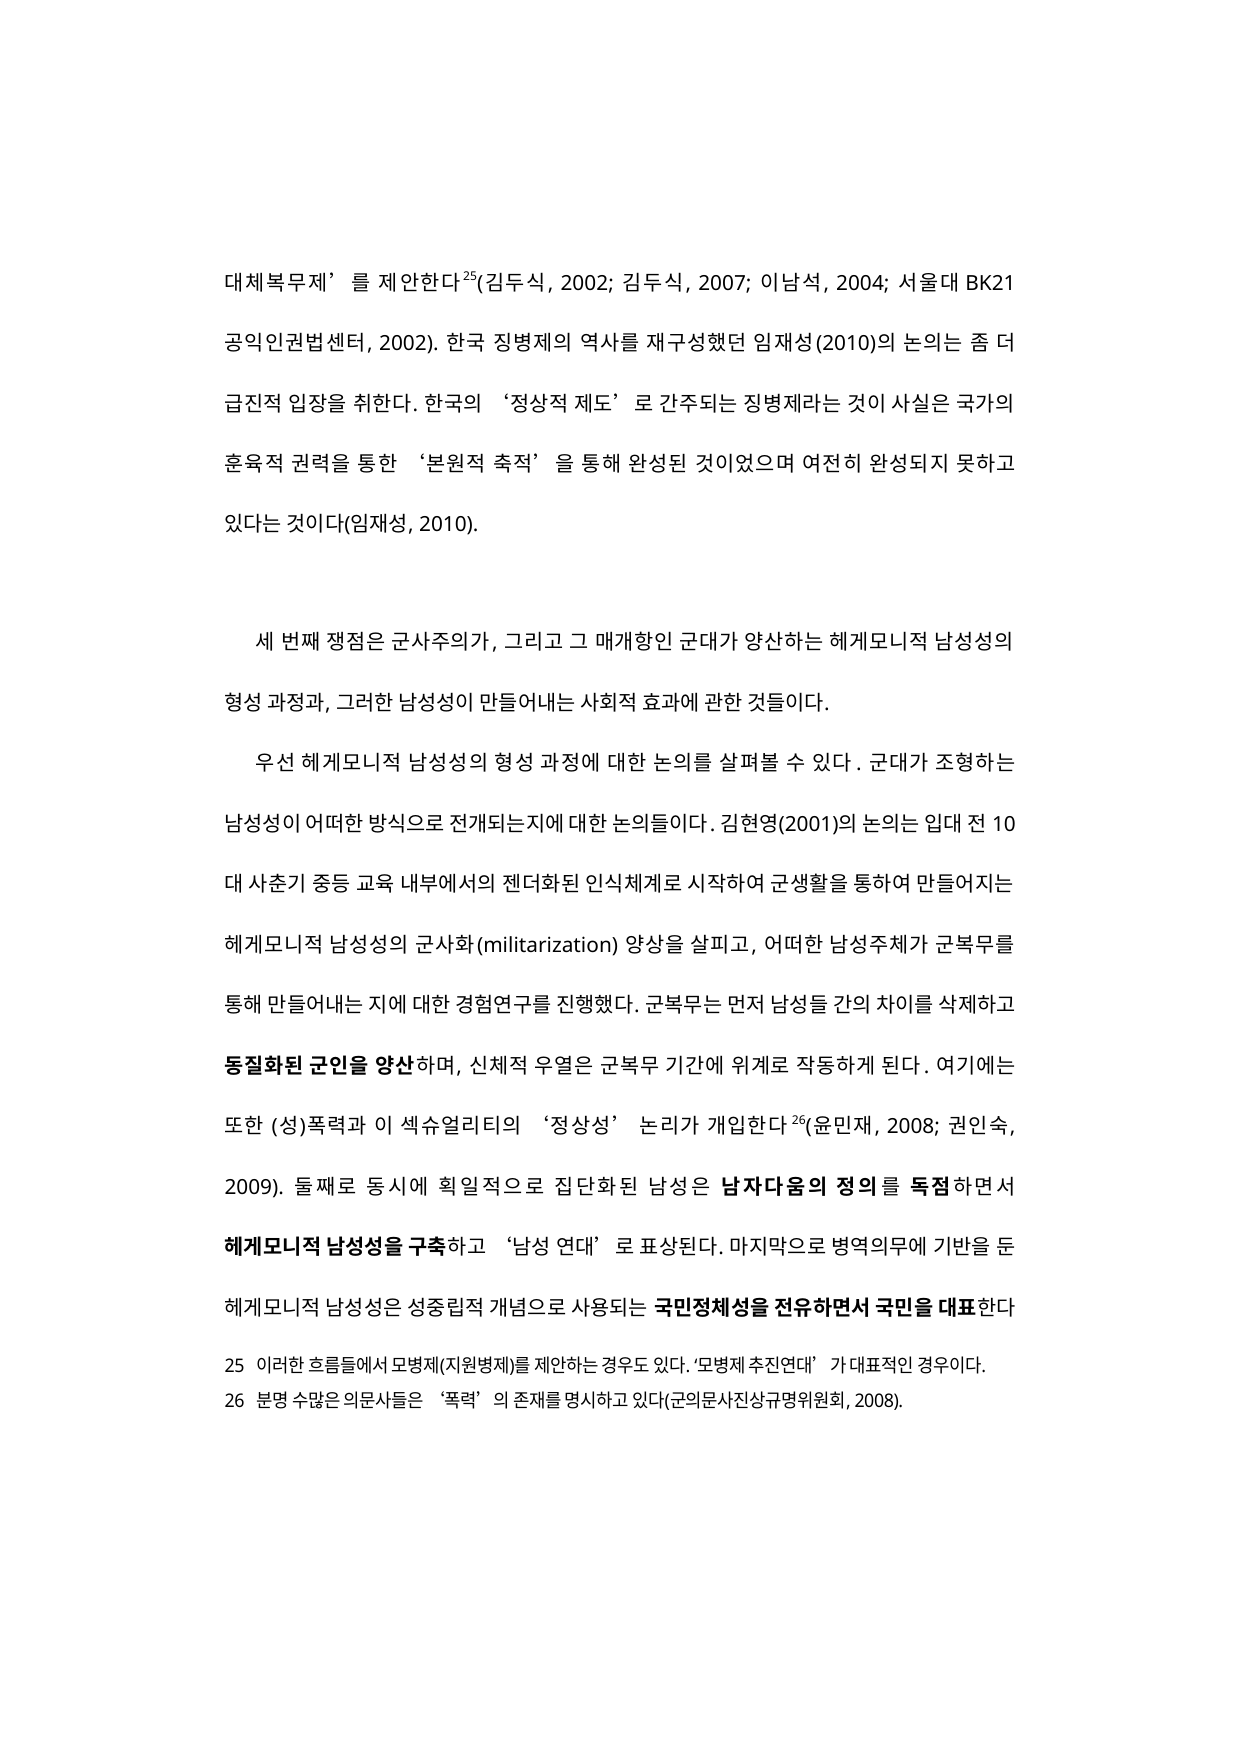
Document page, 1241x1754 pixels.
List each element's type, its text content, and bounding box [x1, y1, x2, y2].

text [224, 746, 1016, 1321]
text 세 번째 쟁점은 군사주의가, 그리고 그 매개항인 군대가 양산하는 헤게모니적 남성성의 형성 과정과, 그러한 남성성이 만들어내는 사회적 효과에 관한 것들이다. [224, 625, 1016, 716]
text 먼저 군사주의와 현대사회의 관계에 대한 분석(김진균 편, 1996)은 실질적으로 군산복합체와 패권주의에 포섭되어 있었던 냉전구도하의 한국의 정치경제적 맥락에 대한 비판을 수행했고, 여성주의자들과 마찬가지로 사회 내부에 있는 군사주의의 잔재에 대한 비판을 수행했으며, 마지막으로 보편적 인권의 측면에서 군사문제가 가지고 있는 폭력의 측면을 재조명했다. 또한 이러한 문제의식과 맞물려서 병역거부와 징병제에 대한 문제제기가 대두되었다. 병역에 대한 문제제기들은 징병제하의 한국군대에 대한 비판이 주를 이룬다. 김두식, 이남식 등은 ‘양심에 따른 병역거부자’들을 조명함으로써 현재의 군대가 폭력적인 주체들을 양산하고 있다고 주장하고 현재의 군대에 대한 시선을 징병되는 대다수 남성들의 시선이 아닌 소수자의 관점에서 바라봐야함을 역설한다. 동시에 정책적인 실천으로서의 ‘대체복무제’를 제안한다(김두식, 2002; 김두식, 2007; 이남석, 2004; 서울대BK21 공익인권법센터, 2002). 한국 징병제의 역사를 재구성했던 임재성(2010)의 논의는 좀 더 급진적 입장을 취한다. 한국의 ‘정상적 제도’로 간주되는 징병제라는 것이 사실은 국가의 훈육적 권력을 통한 ‘본원적 축적’을 통해 완성된 것이었으며 여전히 완성되지 못하고 있다는 것이다(임재성, 2010). [224, 266, 1016, 538]
